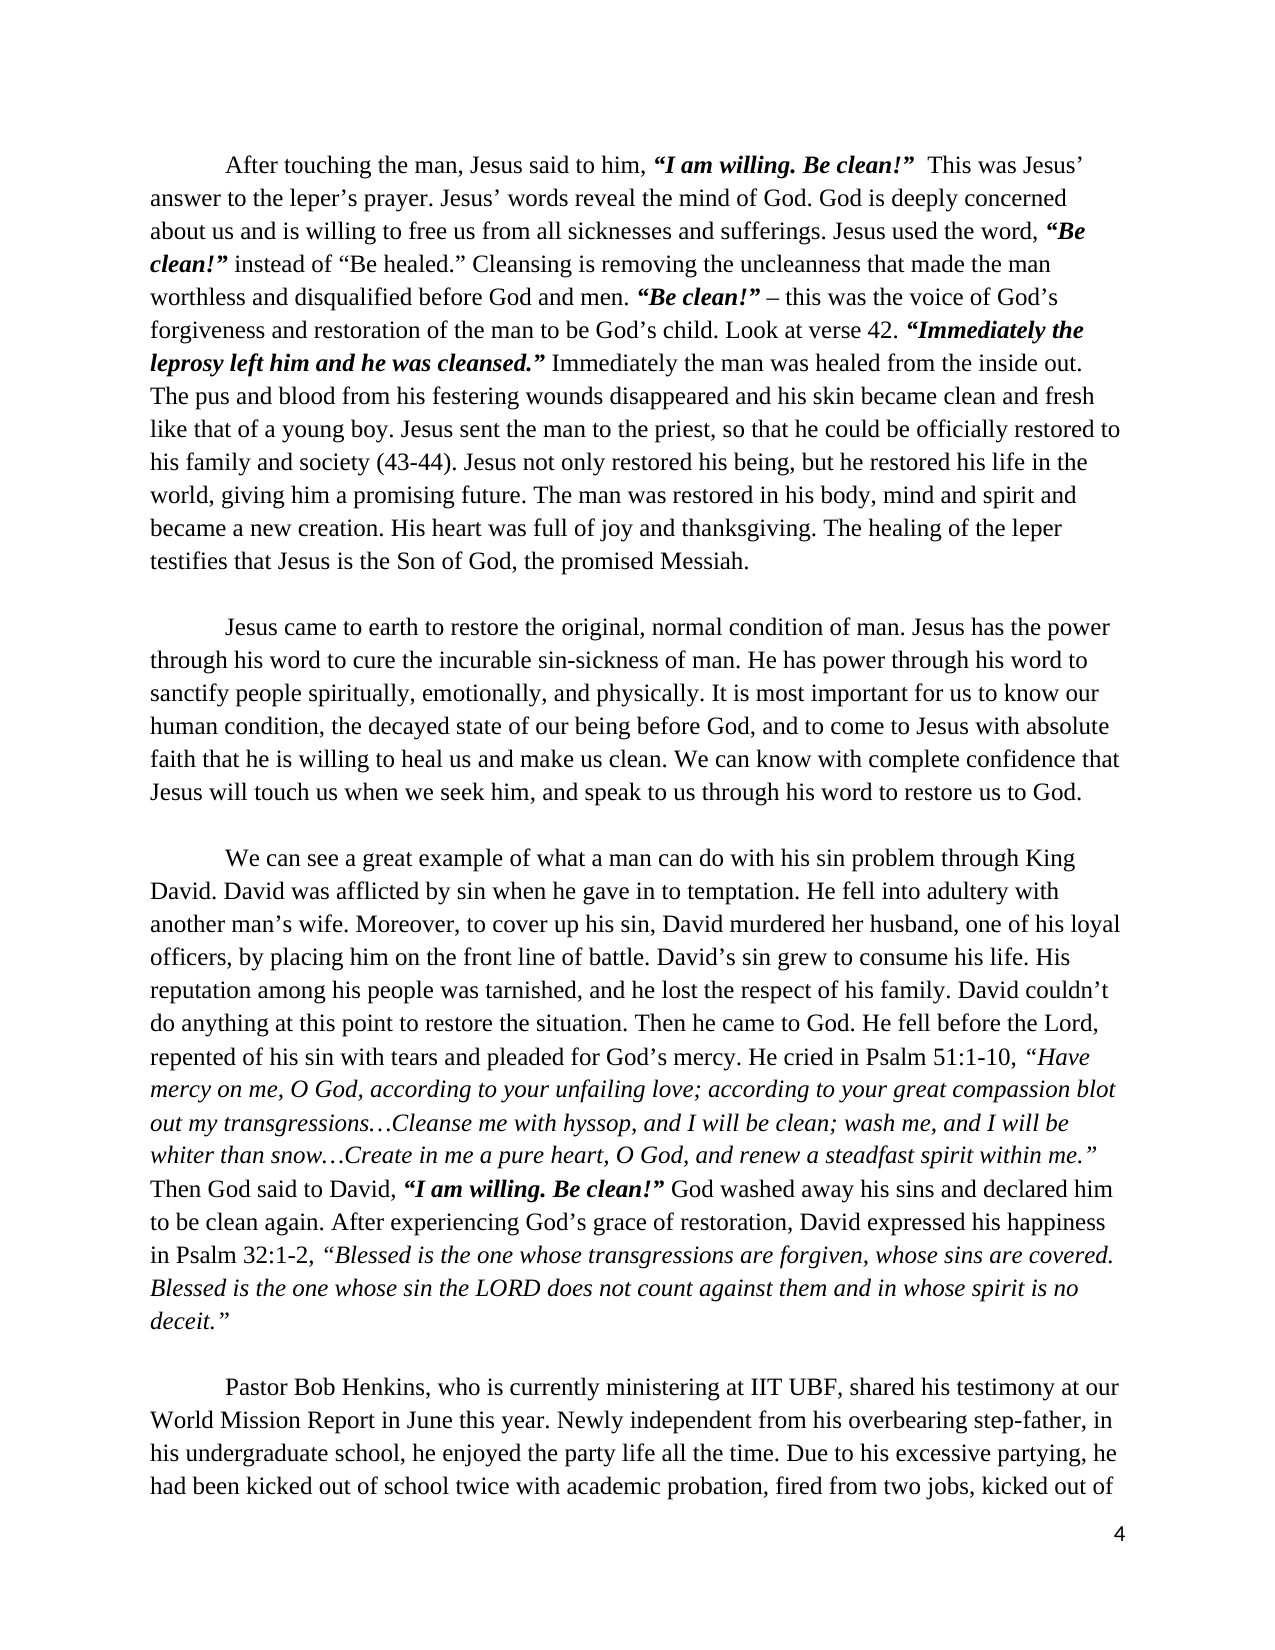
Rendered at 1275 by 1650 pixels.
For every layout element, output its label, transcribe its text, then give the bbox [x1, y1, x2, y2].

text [150, 1372, 1125, 1499]
text After touching the man, Jesus said to him, “I am willing. Be clean!” This was Jesus’ answer to the leper’s prayer. Jesus’ words reveal the mind of God. God is deeply concerned about us and is willing to free us from all sicknesses and sufferings. Jesus used the word, “Be clean!” instead of “Be healed.” Cleansing is removing the uncleanness that made the man worthless and disqualified before God and men. “Be clean!” – this was the voice of God’s forgiveness and restoration of the man to be God’s child. Look at verse 42. “Immediately the leprosy left him and he was cleansed.” Immediately the man was healed from the inside out. The pus and blood from his festering wounds disappeared and his skin became clean and fresh like that of a young boy. Jesus sent the man to the priest, so that he could be officially restored to his family and society (43-44). Jesus not only restored his being, but he restored his life in the world, giving him a promising future. The man was restored in his body, mind and spirit and became a new creation. His heart was full of joy and thanksgiving. The healing of the leper testifies that Jesus is the Son of God, the promised Messiah. [150, 150, 1125, 575]
text Jesus came to earth to restore the original, normal condition of man. Jesus has the power through his word to cure the incurable sin-sickness of man. He has power through his word to sanctify people spiritually, emotionally, and physically. It is most important for us to know our human condition, the decayed state of our being before God, and to come to Jesus with absolute faith that he is willing to heal us and make us clean. We can know with complete confidence that Jesus will touch us when we seek him, and speak to us through his word to restore us to God. [150, 612, 1125, 806]
text We can see a great example of what a man can do with his sin problem through King David. David was afflicted by sin when he gave in to temptation. He fell into adultery with another man’s wife. Moreover, to cover up his sin, David murdered her husband, one of his loyal officers, by placing him on the front line of battle. David’s sin grew to consume his life. His reputation among his people was tarnished, and he lost the respect of his family. David couldn’t do anything at this point to restore the situation. Then he came to God. He fell before the Lord, repented of his sin with tears and pleaded for God’s mercy. He cried in Psalm 51:1-10, “Have mercy on me, O God, according to your unfailing love; according to your great compassion blot out my transgressions…Cleanse me with hyssop, and I will be clean; wash me, and I will be whiter than snow…Create in me a pure heart, O God, and renew a steadfast spirit within me.” Then God said to David, “I am willing. Be clean!” God washed away his sins and declared him to be clean again. After experiencing God’s grace of restoration, David expressed his happiness in Psalm 32:1-2, “Blessed is the one whose transgressions are forgiven, whose sins are covered. Blessed is the one whose sin the LORD does not count against them and in whose spirit is no deceit.” [150, 843, 1125, 1334]
